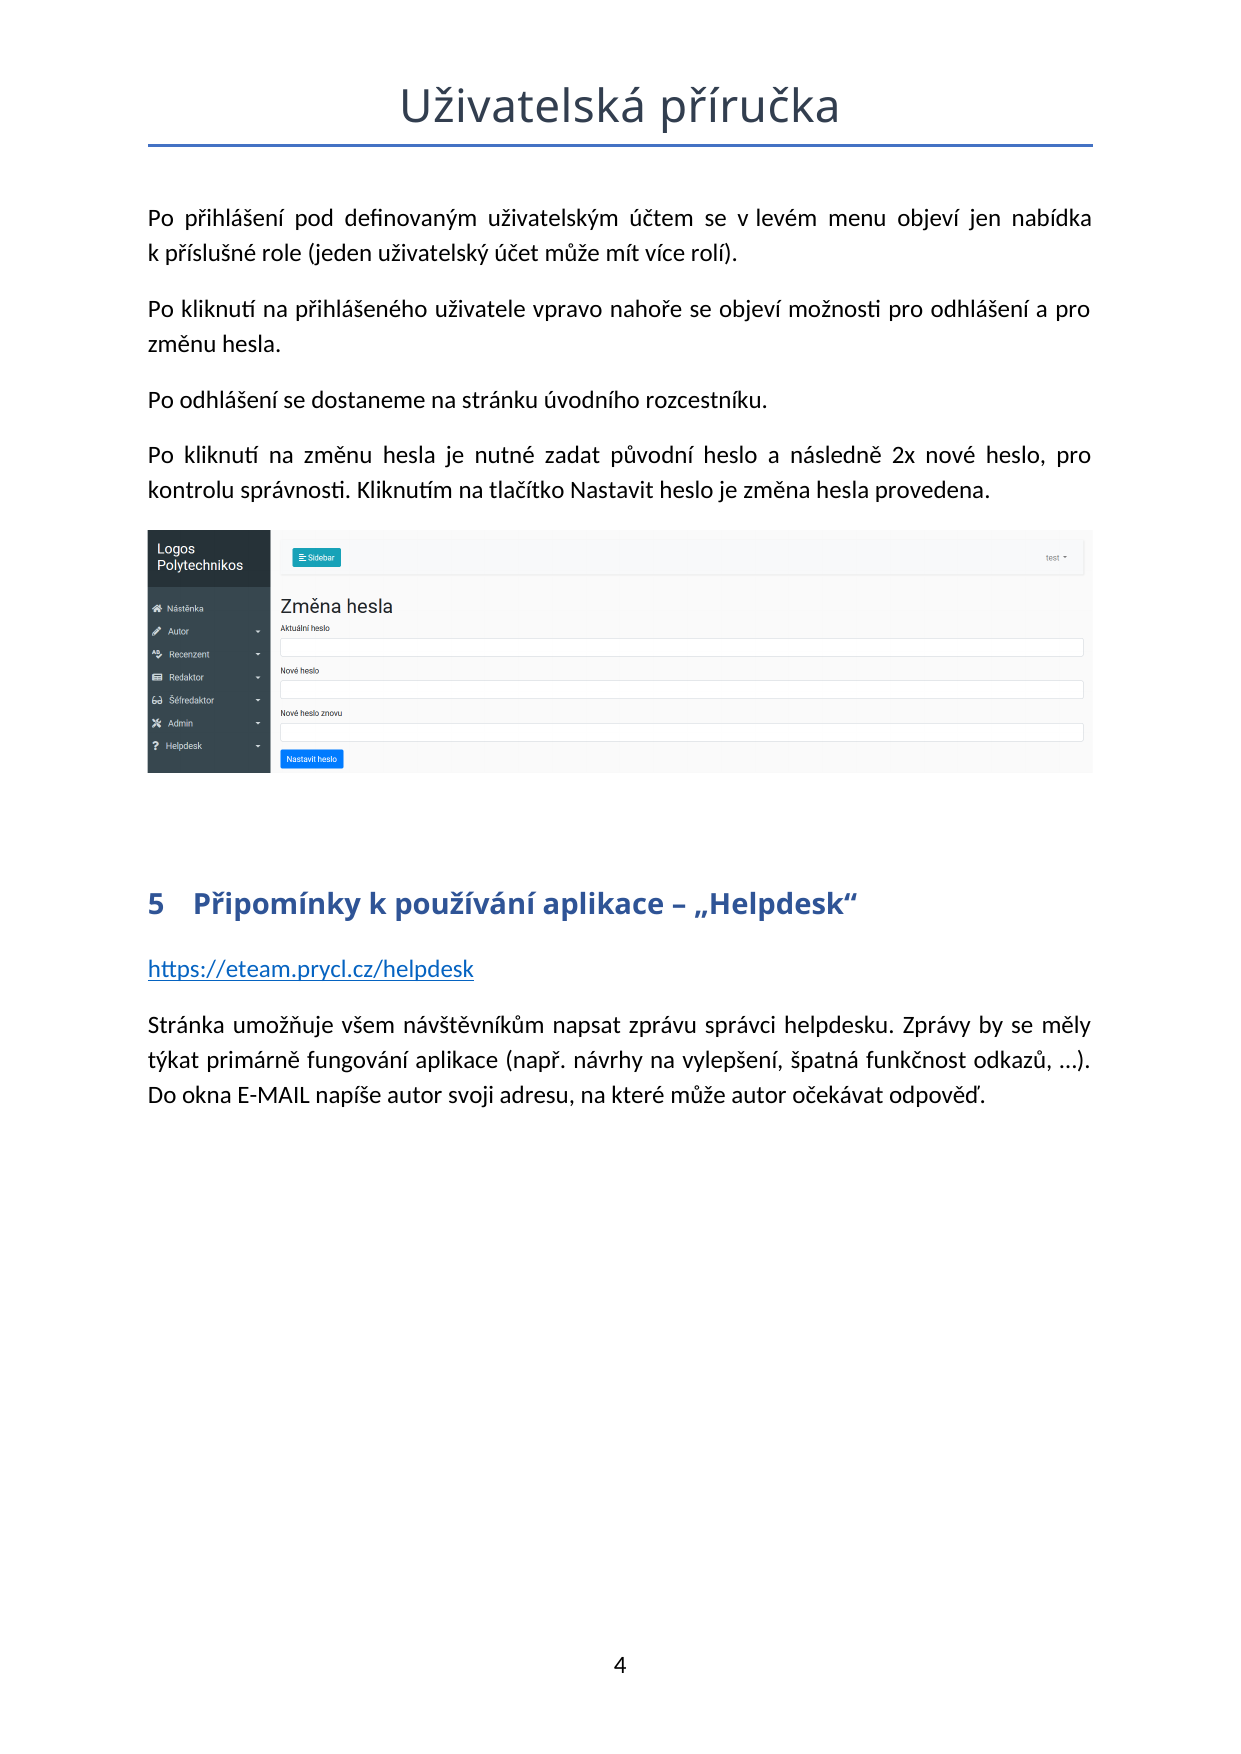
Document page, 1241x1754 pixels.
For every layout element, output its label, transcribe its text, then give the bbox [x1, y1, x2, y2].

text Po kliknutí na přihlášeného uživatele vpravo nahoře se objeví možnosti pro odhlášení a pro změnu hesla. [148, 293, 1093, 358]
picture [147, 530, 1093, 773]
text Stránka umožňuje všem návštěvníkům napsat zprávu správci helpdesku. Zprávy by se měly týkat primárně fungování aplikace (např. návrhy na vylepšení, špatná funkčnost odkazů, …). Do okna E-MAIL napíše autor svoji adresu, na které může autor očekávat odpověď. [148, 1009, 1093, 1110]
text Po kliknutí na změnu hesla je nutné zadat původní heslo a následně 2x nové heslo, pro kontrolu správnosti. Kliknutím na tlačítko Nastavit heslo je změna hesla provedena. [148, 439, 1093, 505]
subtitle Připomínky k používání aplikace – „Helpdesk“ [148, 883, 1093, 923]
text https://eteam.prycl.cz/helpdesk [148, 953, 1093, 984]
text Po přihlášení pod definovaným uživatelským účtem se v levém menu objeví jen nabídka k příslušné role (jeden uživatelský účet může mít více rolí). [148, 202, 1093, 268]
text Po odhlášení se dostaneme na stránku úvodního rozcestníku. [148, 384, 1093, 414]
